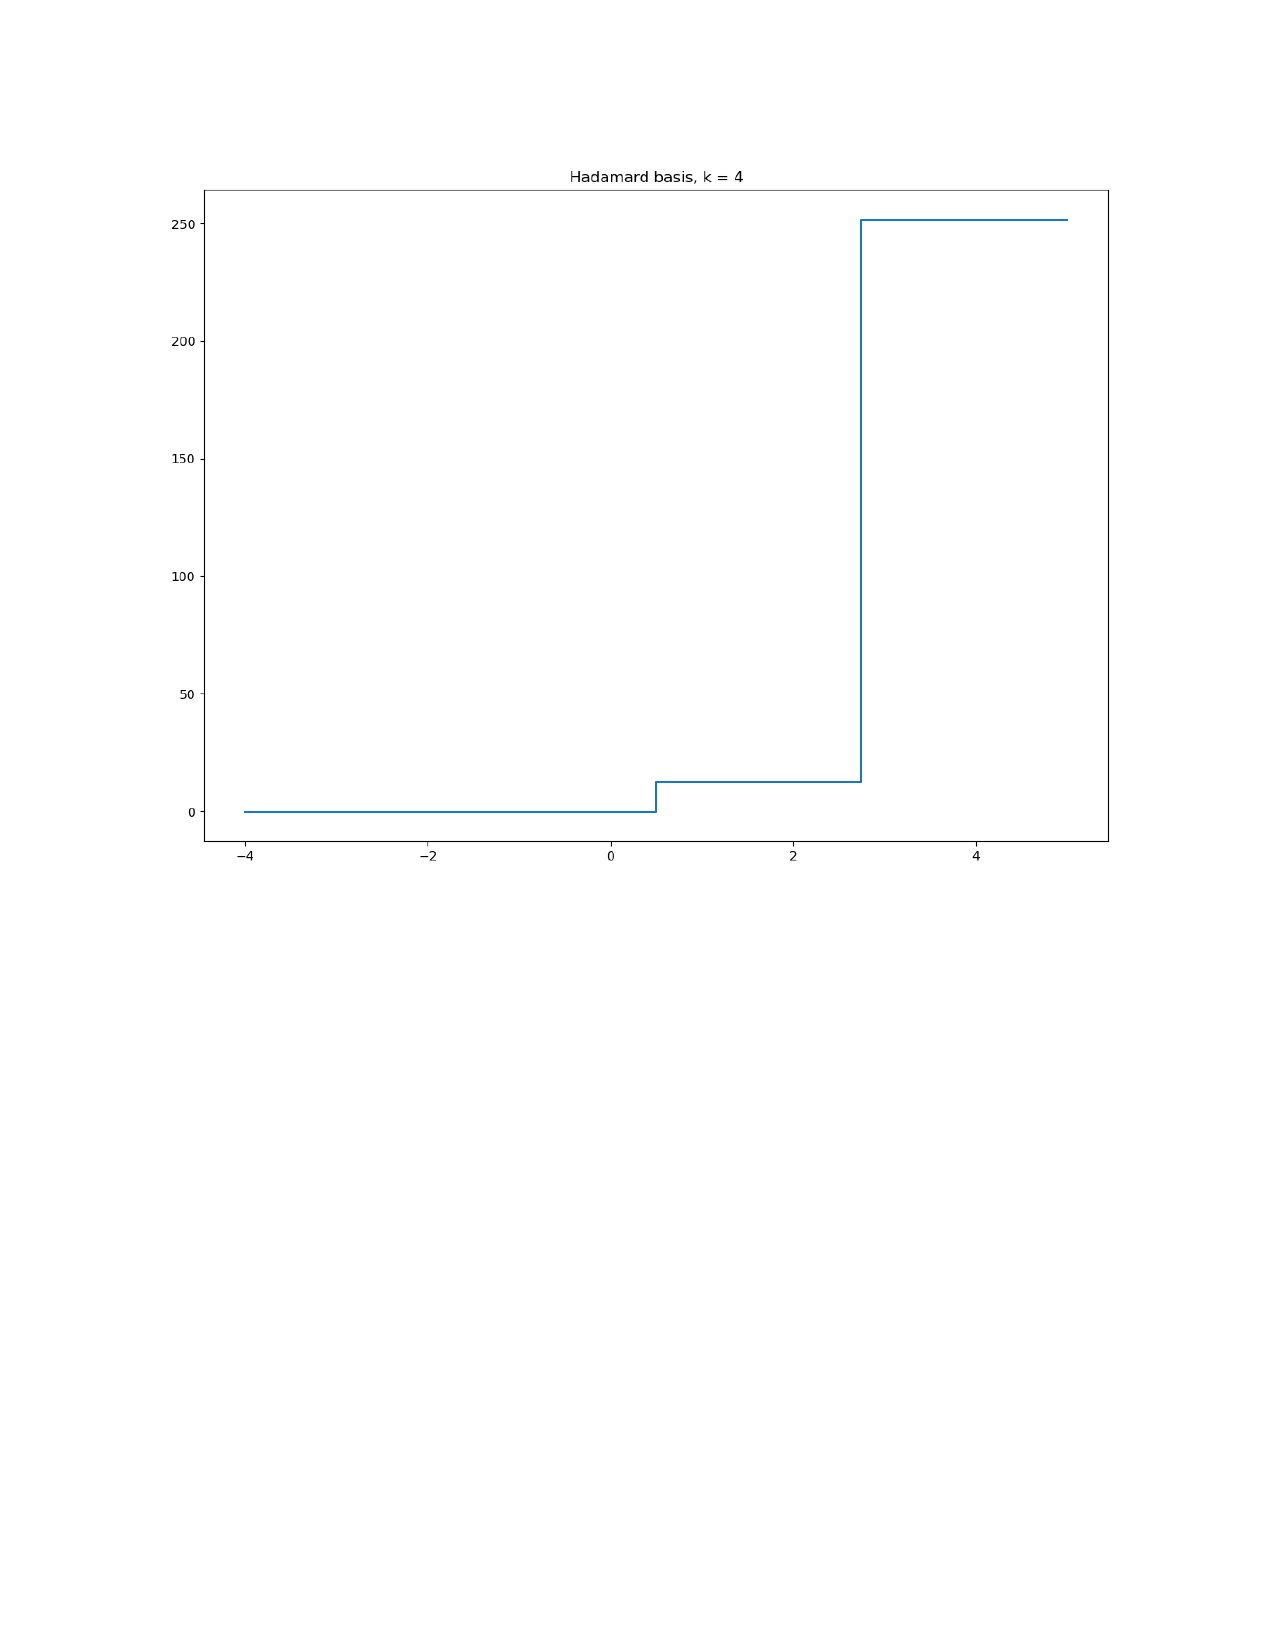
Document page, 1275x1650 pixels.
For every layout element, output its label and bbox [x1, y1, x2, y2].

picture [150, 150, 1125, 871]
